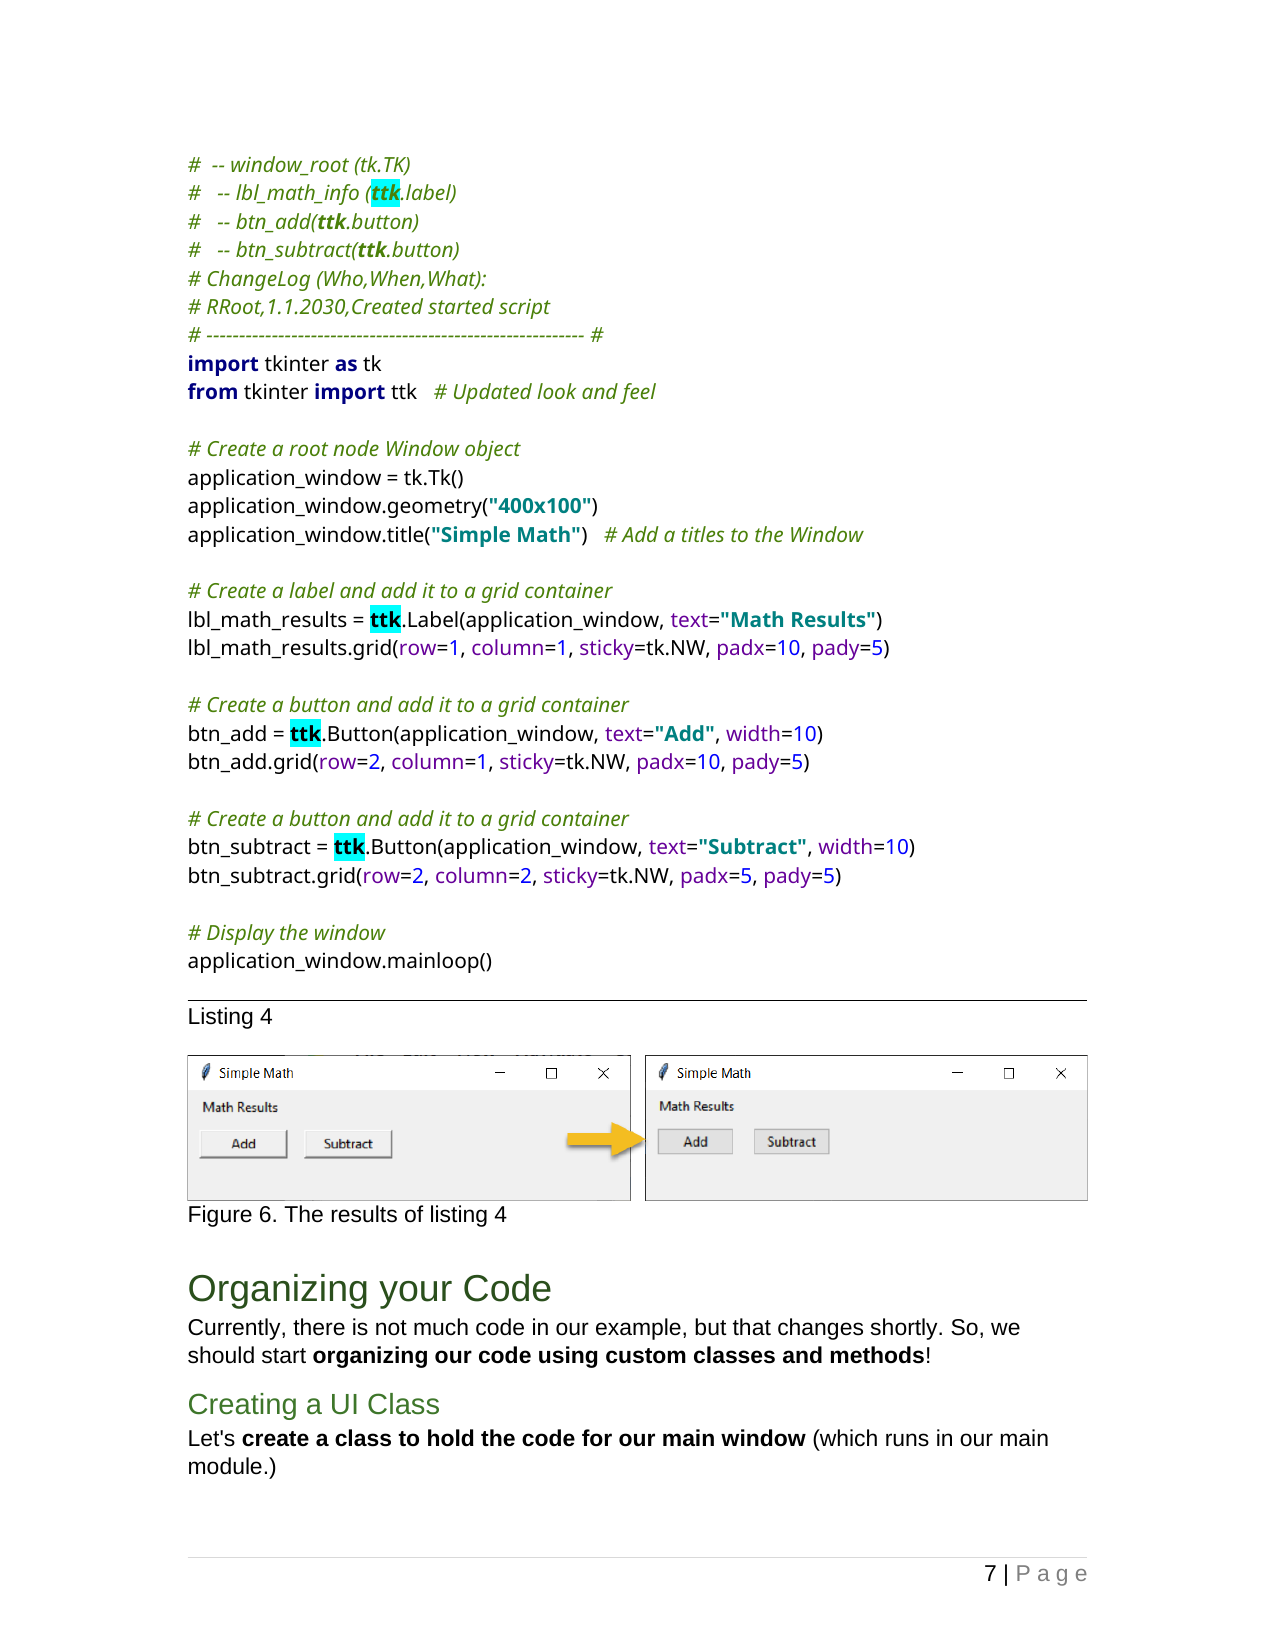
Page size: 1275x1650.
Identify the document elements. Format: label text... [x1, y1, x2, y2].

subtitle Organizing your Code [187, 1266, 1087, 1309]
subtitle Creating a UI Class [187, 1387, 1087, 1421]
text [187, 150, 1087, 975]
text Currently, there is not much code in our example, but that changes shortly. So, we should start organizing our code using custom classes and methods! [187, 1313, 1087, 1368]
picture [187, 1055, 1088, 1201]
text Listing 4 [187, 1001, 1087, 1029]
text Figure 6. The results of listing 4 [187, 1201, 1087, 1227]
text Let's create a class to hold the code for our main window (which runs in our main module.) [187, 1425, 1087, 1479]
